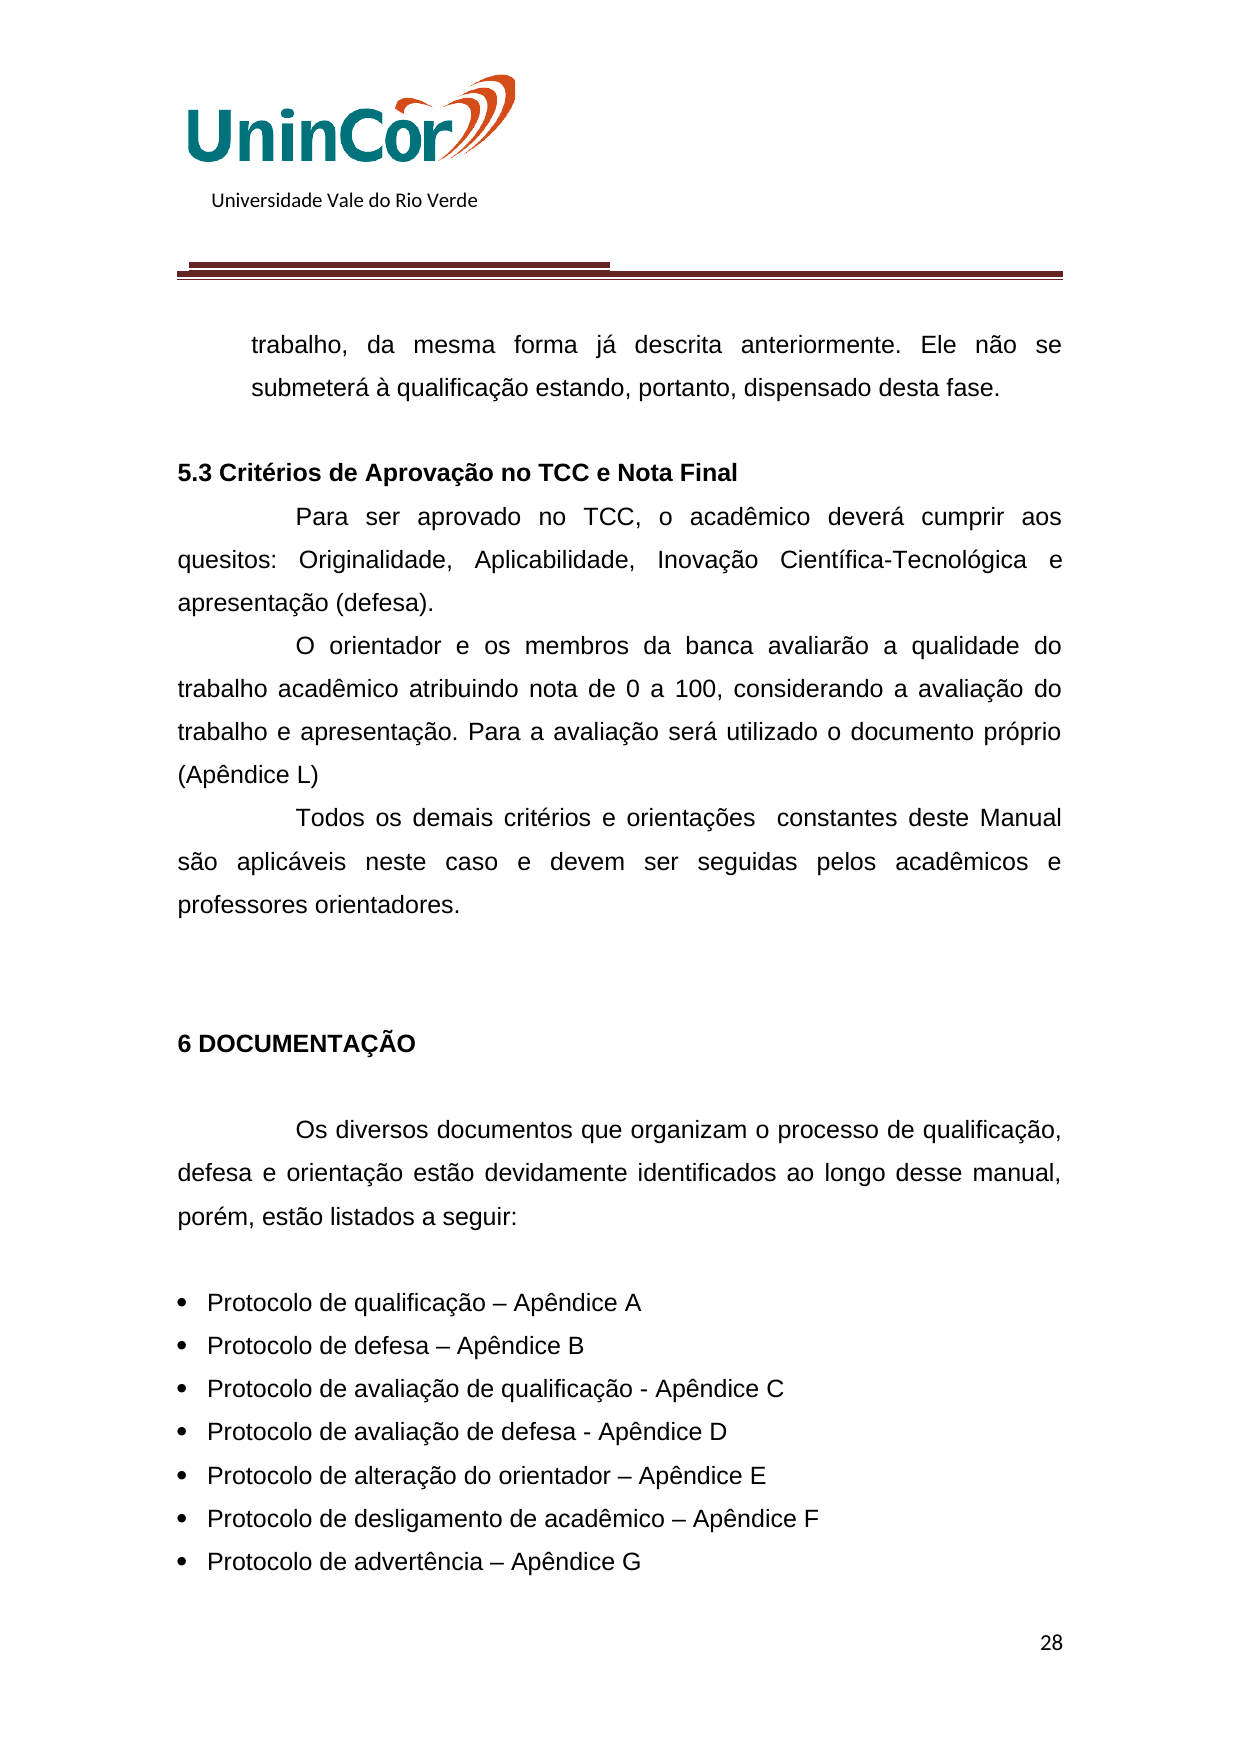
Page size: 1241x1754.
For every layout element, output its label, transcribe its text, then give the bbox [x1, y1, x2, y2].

text Os diversos documentos que organizam o processo de qualificação, defesa e orientação estão devidamente identificados ao longo desse manual, porém, estão listados a seguir: [177, 1115, 1063, 1230]
subtitle 6 DOCUMENTAÇÃO [177, 1029, 1063, 1058]
list Protocolo de defesa – Apêndice B [177, 1331, 1063, 1360]
list Protocolo de desligamento de acadêmico – Apêndice F [177, 1504, 1063, 1533]
list Protocolo de avaliação de qualificação - Apêndice C [177, 1374, 1063, 1403]
list Protocolo de avaliação de defesa - Apêndice D [177, 1417, 1063, 1446]
text Para ser aprovado no TCC, o acadêmico deverá cumprir aos quesitos: Originalidade, Aplicabilidade, Inovação Científica-Tecnológica e apresentação (defesa). [177, 502, 1063, 617]
list Protocolo de alteração do orientador – Apêndice E [177, 1461, 1063, 1489]
text 5.3 Critérios de Aprovação no TCC e Nota Final [177, 458, 1063, 487]
list Protocolo de advertência – Apêndice G [177, 1547, 1063, 1576]
text O orientador e os membros da banca avaliarão a qualidade do trabalho acadêmico atribuindo nota de 0 a 100, considerando a avaliação do trabalho e apresentação. Para a avaliação será utilizado o documento próprio (Apêndice L) [177, 631, 1063, 789]
list Protocolo de qualificação – Apêndice A [177, 1288, 1063, 1317]
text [251, 330, 1063, 402]
text Todos os demais critérios e orientações constantes deste Manual são aplicáveis neste caso e devem ser seguidas pelos acadêmicos e professores orientadores. [177, 803, 1063, 918]
